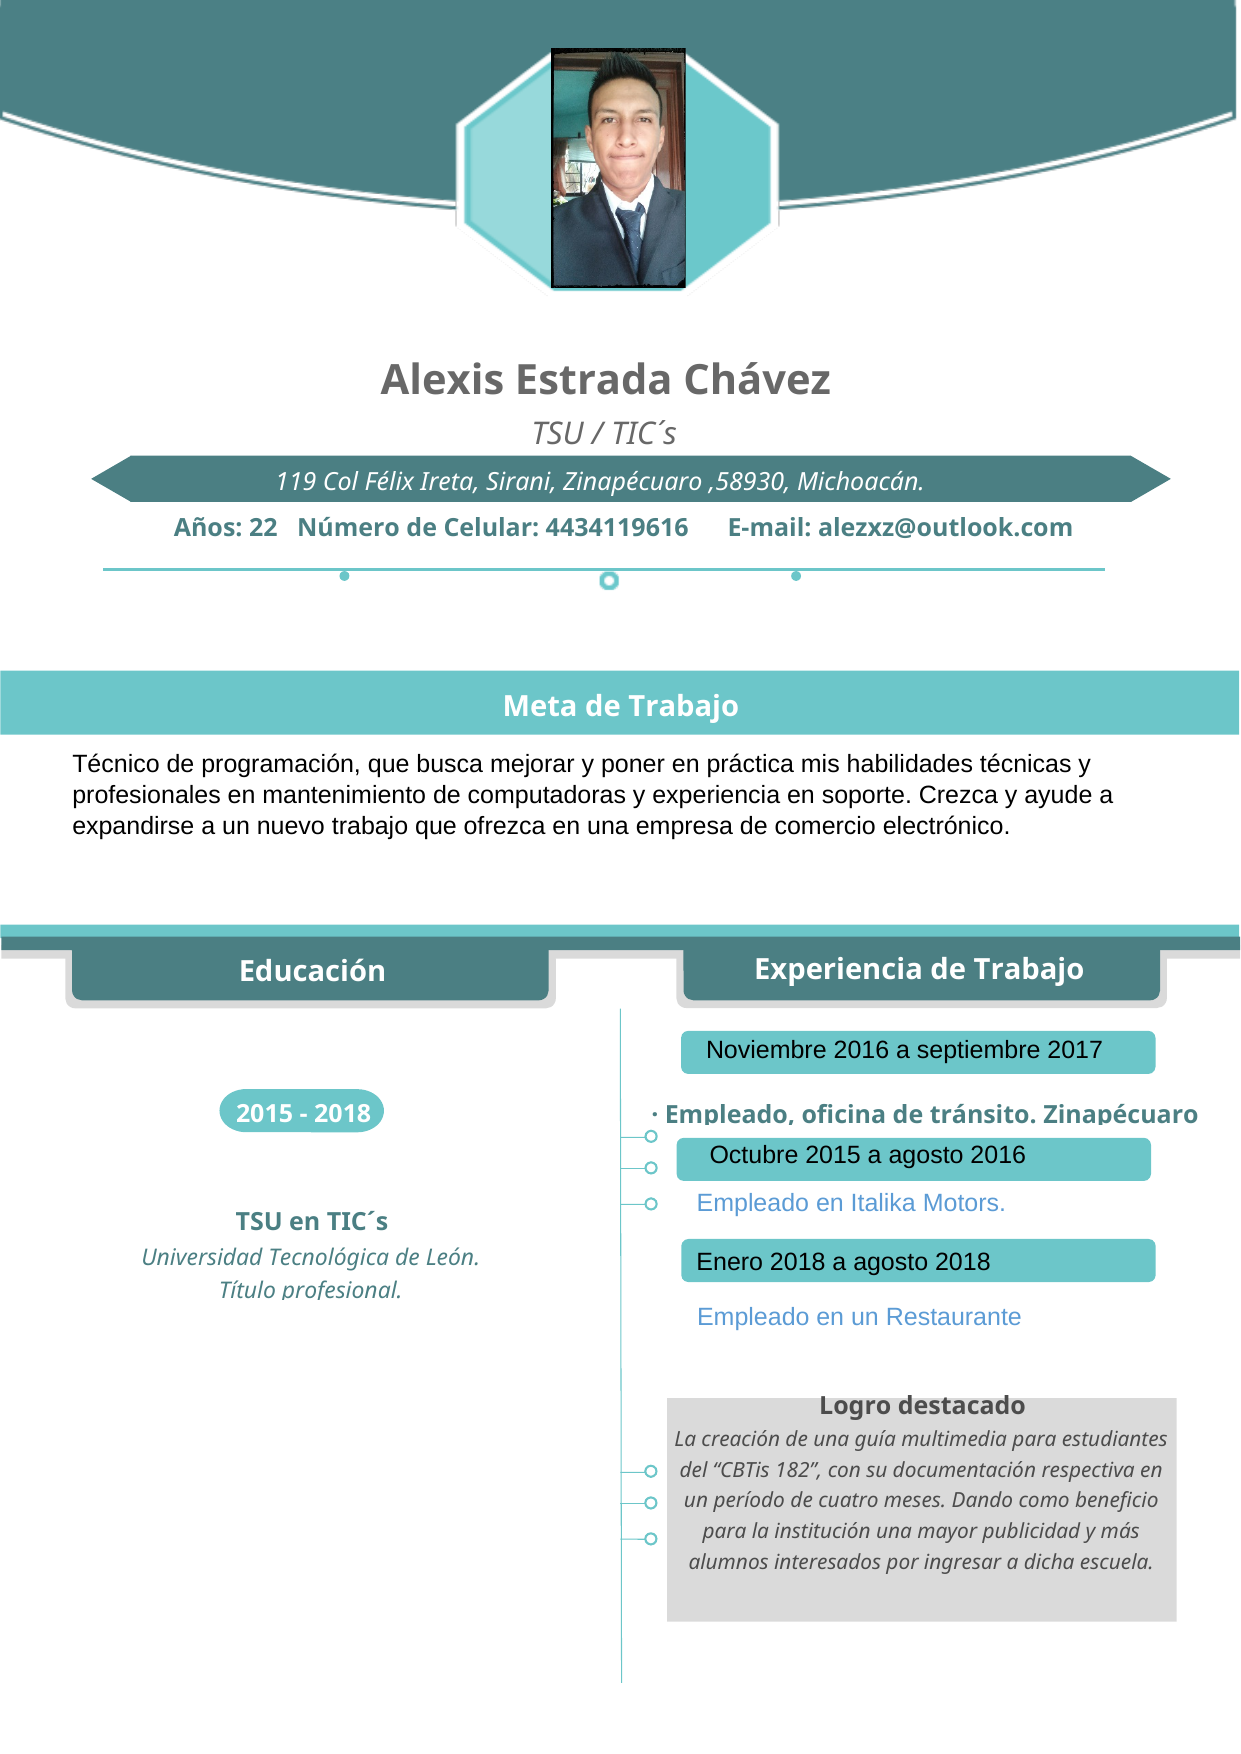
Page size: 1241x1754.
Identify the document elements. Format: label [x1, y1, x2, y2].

picture [598, 571, 621, 592]
picture [0, 0, 1238, 299]
